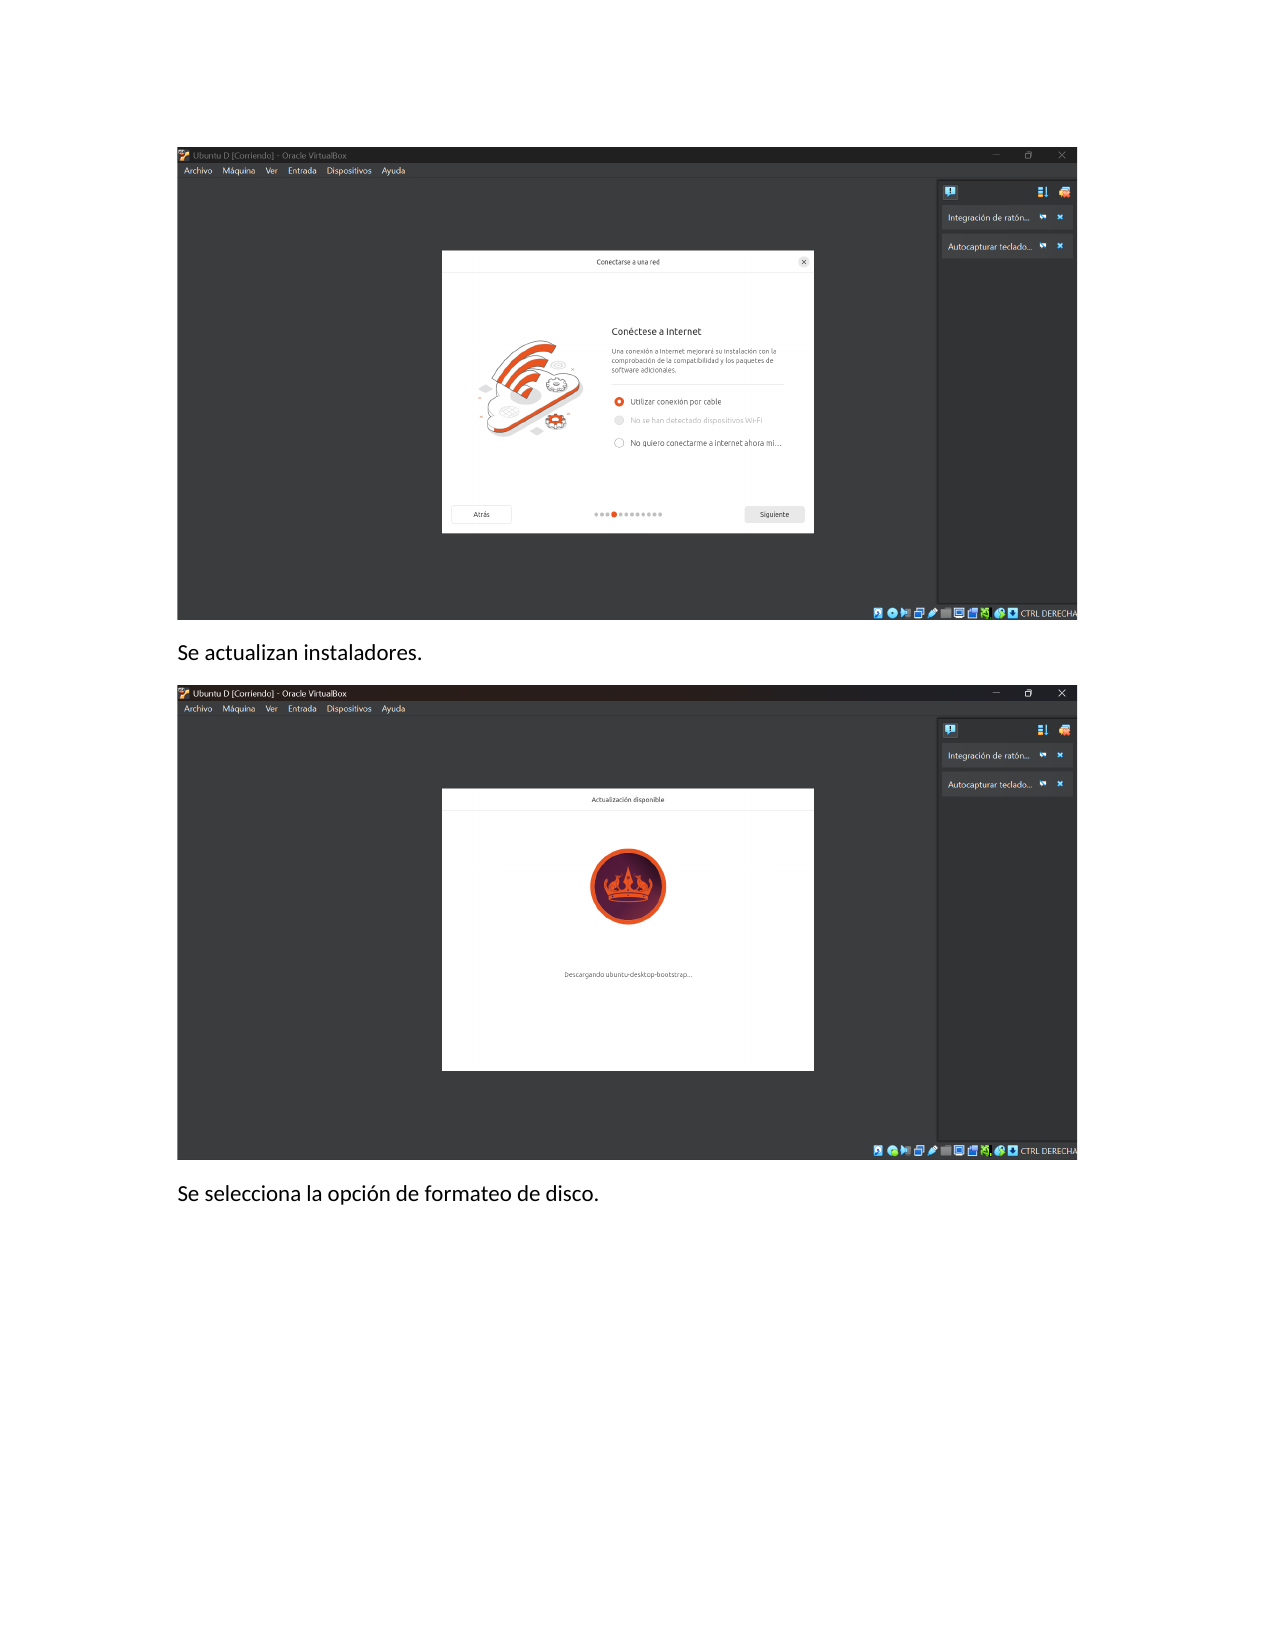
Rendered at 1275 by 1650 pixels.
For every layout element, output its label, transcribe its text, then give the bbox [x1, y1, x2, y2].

text Se actualizan instaladores. [177, 638, 1098, 667]
picture [177, 685, 1078, 1160]
picture [177, 147, 1078, 620]
text Se selecciona la opción de formateo de disco. [177, 1179, 1098, 1207]
